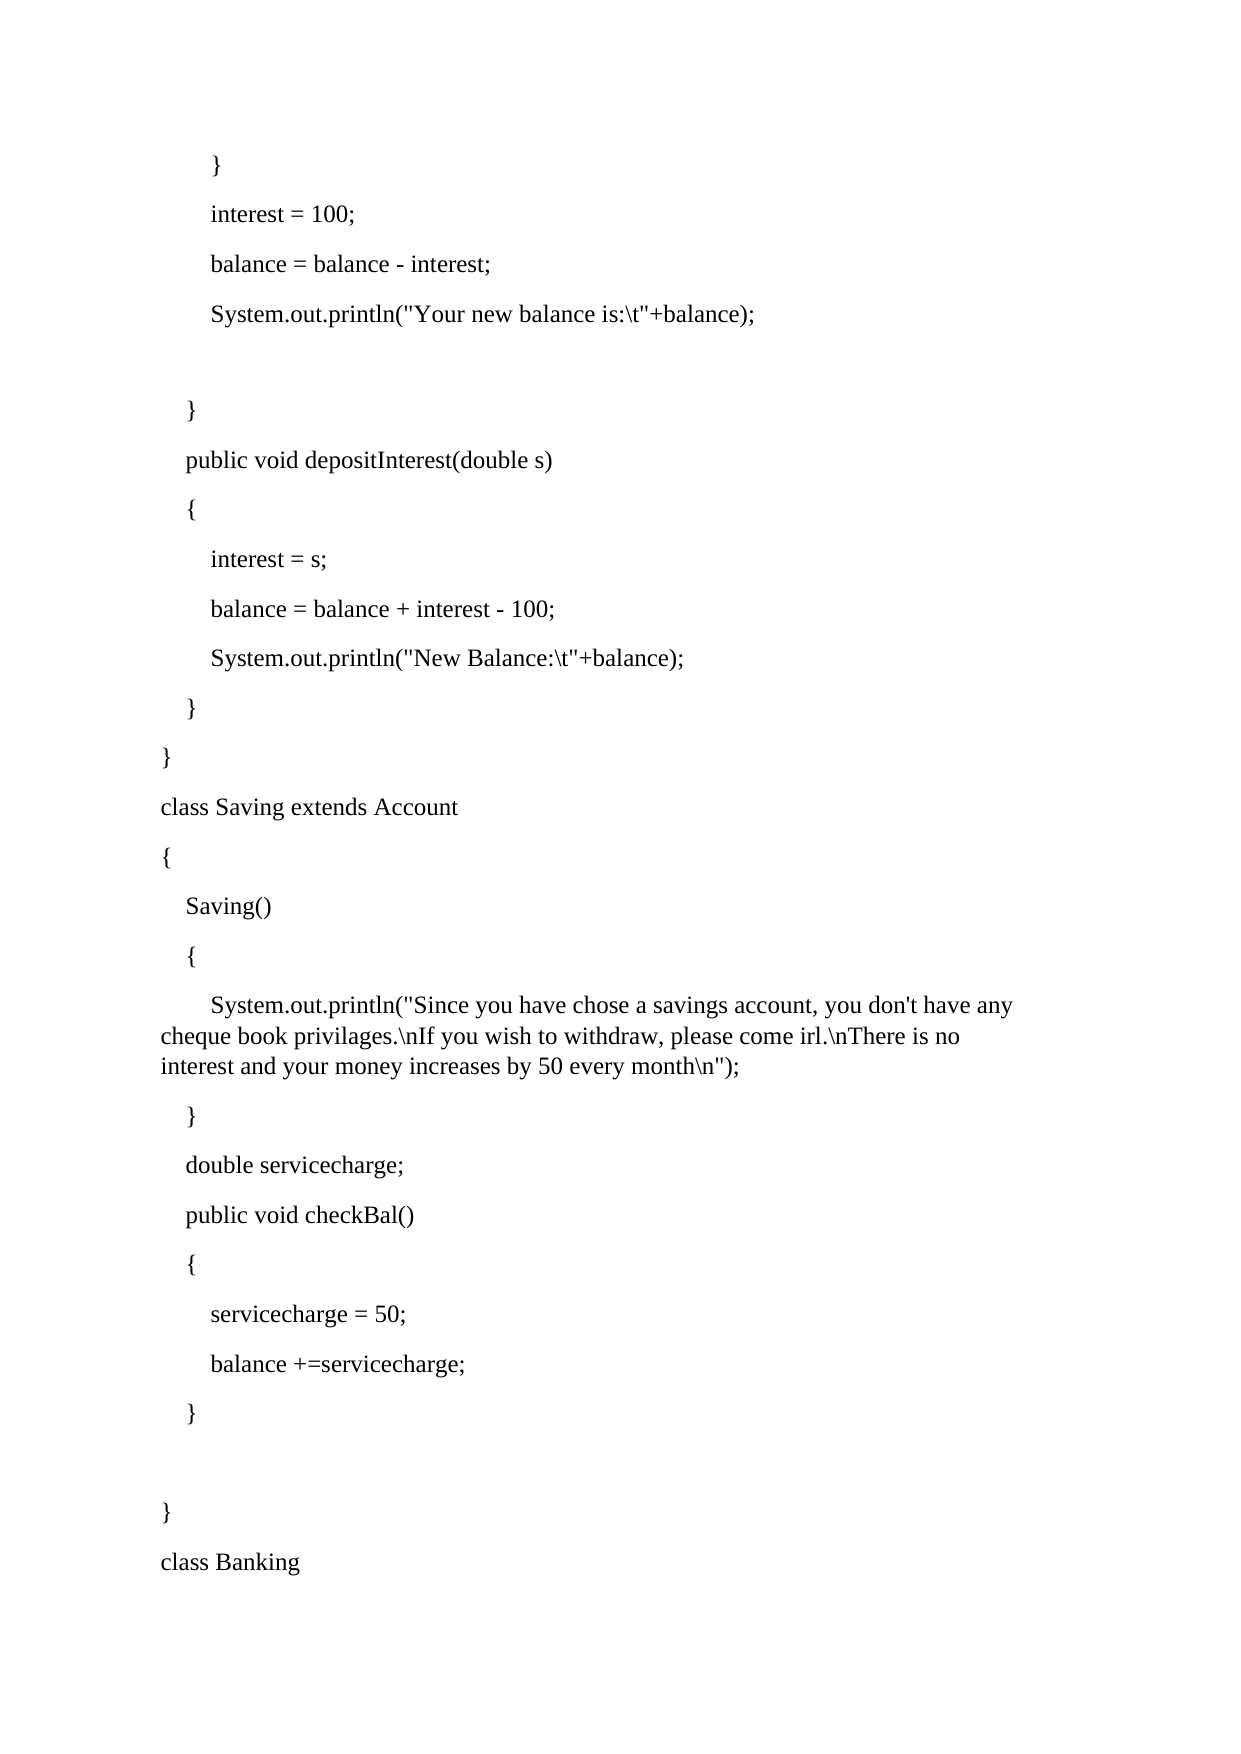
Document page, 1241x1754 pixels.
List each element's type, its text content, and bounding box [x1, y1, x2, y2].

text class Banking [160, 1547, 1037, 1576]
text double servicecharge; [160, 1150, 1037, 1179]
text } [160, 1398, 1037, 1427]
text interest = s; [160, 544, 1037, 573]
text } [160, 395, 1037, 424]
text { [160, 941, 1037, 969]
text System.out.println("Since you have chose a savings account, you don't have any cheque book privilages.\nIf you wish to withdraw, please come irl.\nThere is no interest and your money increases by 50 every month\n"); [160, 990, 1037, 1080]
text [160, 299, 1037, 327]
text { [160, 1249, 1037, 1278]
text balance = balance + interest - 100; [160, 594, 1037, 622]
text } [160, 693, 1037, 722]
text System.out.println("New Balance:\t"+balance); [160, 643, 1037, 672]
text public void depositInterest(double s) [160, 445, 1037, 474]
text Saving() [160, 891, 1037, 920]
text } [160, 742, 1037, 771]
text } [160, 1497, 1037, 1526]
text servicecharge = 50; [160, 1299, 1037, 1328]
text class Saving extends Account [160, 792, 1037, 821]
text { [160, 494, 1037, 523]
text interest = 100; [160, 199, 1037, 228]
text { [160, 842, 1037, 870]
text balance = balance - interest; [160, 249, 1037, 278]
text } [160, 150, 1037, 179]
text public void checkBal() [160, 1200, 1037, 1229]
text balance +=servicecharge; [160, 1349, 1037, 1377]
text } [160, 1101, 1037, 1129]
